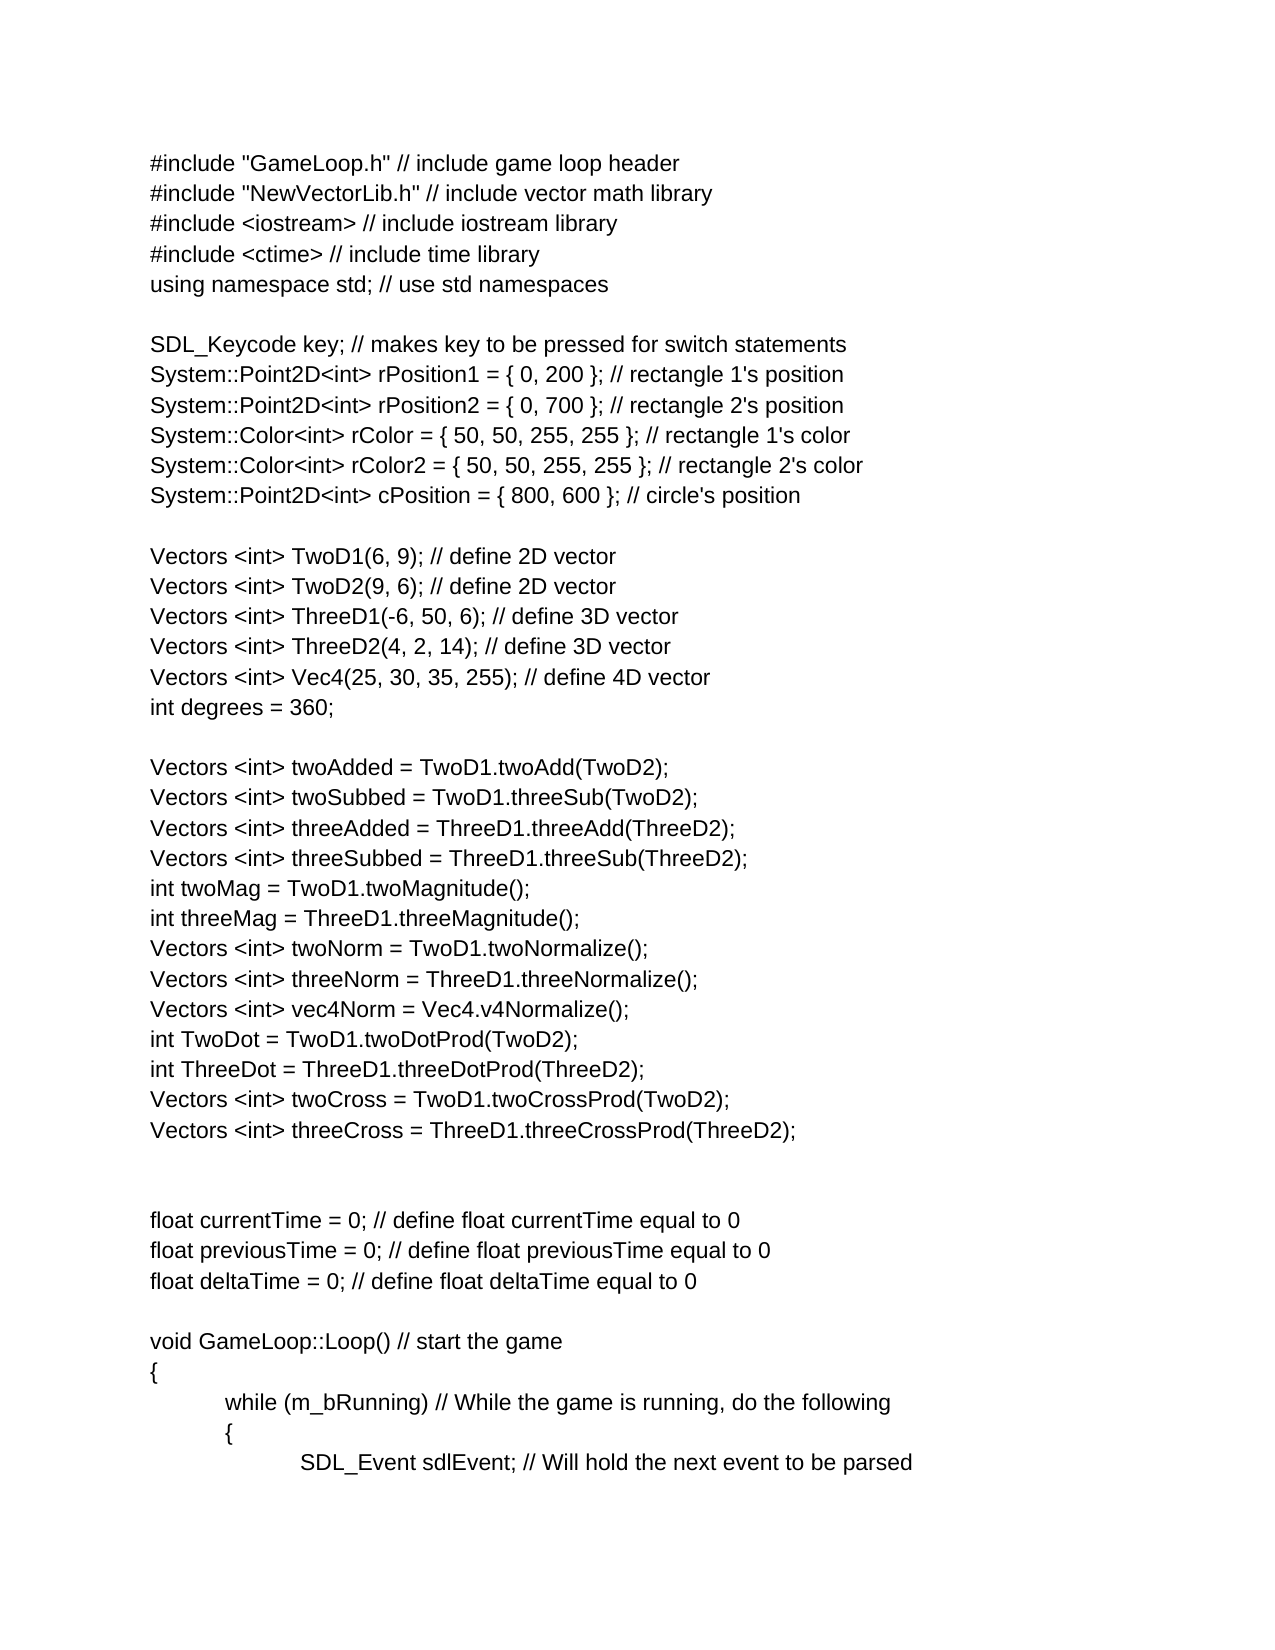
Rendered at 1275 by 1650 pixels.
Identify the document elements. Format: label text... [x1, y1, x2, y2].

text SDL_Event sdlEvent; // Will hold the next event to be parsed [150, 1449, 1125, 1475]
text System::Color<int> rColor = { 50, 50, 255, 255 }; // rectangle 1's color [150, 422, 1125, 448]
text #include <iostream> // include iostream library [150, 210, 1125, 237]
text Vectors <int> threeAdded = ThreeD1.threeAdd(ThreeD2); [150, 814, 1125, 841]
text int twoMag = TwoD1.twoMagnitude(); [150, 875, 1125, 901]
text System::Point2D<int> cPosition = { 800, 600 }; // circle's position [150, 482, 1125, 509]
text int TwoDot = TwoD1.twoDotProd(TwoD2); [150, 1026, 1125, 1052]
text Vectors <int> TwoD2(9, 6); // define 2D vector [150, 573, 1125, 599]
text #include "GameLoop.h" // include game loop header [150, 150, 1125, 176]
text float currentTime = 0; // define float currentTime equal to 0 [150, 1207, 1125, 1234]
text Vectors <int> Vec4(25, 30, 35, 255); // define 4D vector [150, 663, 1125, 690]
text Vectors <int> vec4Norm = Vec4.v4Normalize(); [150, 996, 1125, 1022]
text using namespace std; // use std namespaces [150, 271, 1125, 297]
text Vectors <int> ThreeD2(4, 2, 14); // define 3D vector [150, 633, 1125, 660]
text #include <ctime> // include time library [150, 241, 1125, 267]
text Vectors <int> twoNorm = TwoD1.twoNormalize(); [150, 935, 1125, 962]
text Vectors <int> twoSubbed = TwoD1.threeSub(TwoD2); [150, 784, 1125, 811]
text Vectors <int> threeNorm = ThreeD1.threeNormalize(); [150, 966, 1125, 992]
text Vectors <int> TwoD1(6, 9); // define 2D vector [150, 543, 1125, 569]
text Vectors <int> threeCross = ThreeD1.threeCrossProd(ThreeD2); [150, 1117, 1125, 1143]
text float deltaTime = 0; // define float deltaTime equal to 0 [150, 1268, 1125, 1294]
text int threeMag = ThreeD1.threeMagnitude(); [150, 905, 1125, 932]
text Vectors <int> ThreeD1(-6, 50, 6); // define 3D vector [150, 603, 1125, 629]
text SDL_Keycode key; // makes key to be pressed for switch statements [150, 331, 1125, 358]
text int ThreeDot = ThreeD1.threeDotProd(ThreeD2); [150, 1056, 1125, 1083]
text { [150, 1419, 1125, 1445]
text float previousTime = 0; // define float previousTime equal to 0 [150, 1237, 1125, 1264]
text System::Point2D<int> rPosition1 = { 0, 200 }; // rectangle 1's position [150, 361, 1125, 388]
text Vectors <int> twoCross = TwoD1.twoCrossProd(TwoD2); [150, 1086, 1125, 1113]
text Vectors <int> twoAdded = TwoD1.twoAdd(TwoD2); [150, 754, 1125, 781]
text #include "NewVectorLib.h" // include vector math library [150, 180, 1125, 207]
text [150, 1388, 1125, 1415]
text void GameLoop::Loop() // start the game [150, 1328, 1125, 1354]
text System::Color<int> rColor2 = { 50, 50, 255, 255 }; // rectangle 2's color [150, 452, 1125, 478]
text System::Point2D<int> rPosition2 = { 0, 700 }; // rectangle 2's position [150, 392, 1125, 418]
text Vectors <int> threeSubbed = ThreeD1.threeSub(ThreeD2); [150, 845, 1125, 871]
text int degrees = 360; [150, 694, 1125, 720]
text { [150, 1358, 1125, 1385]
